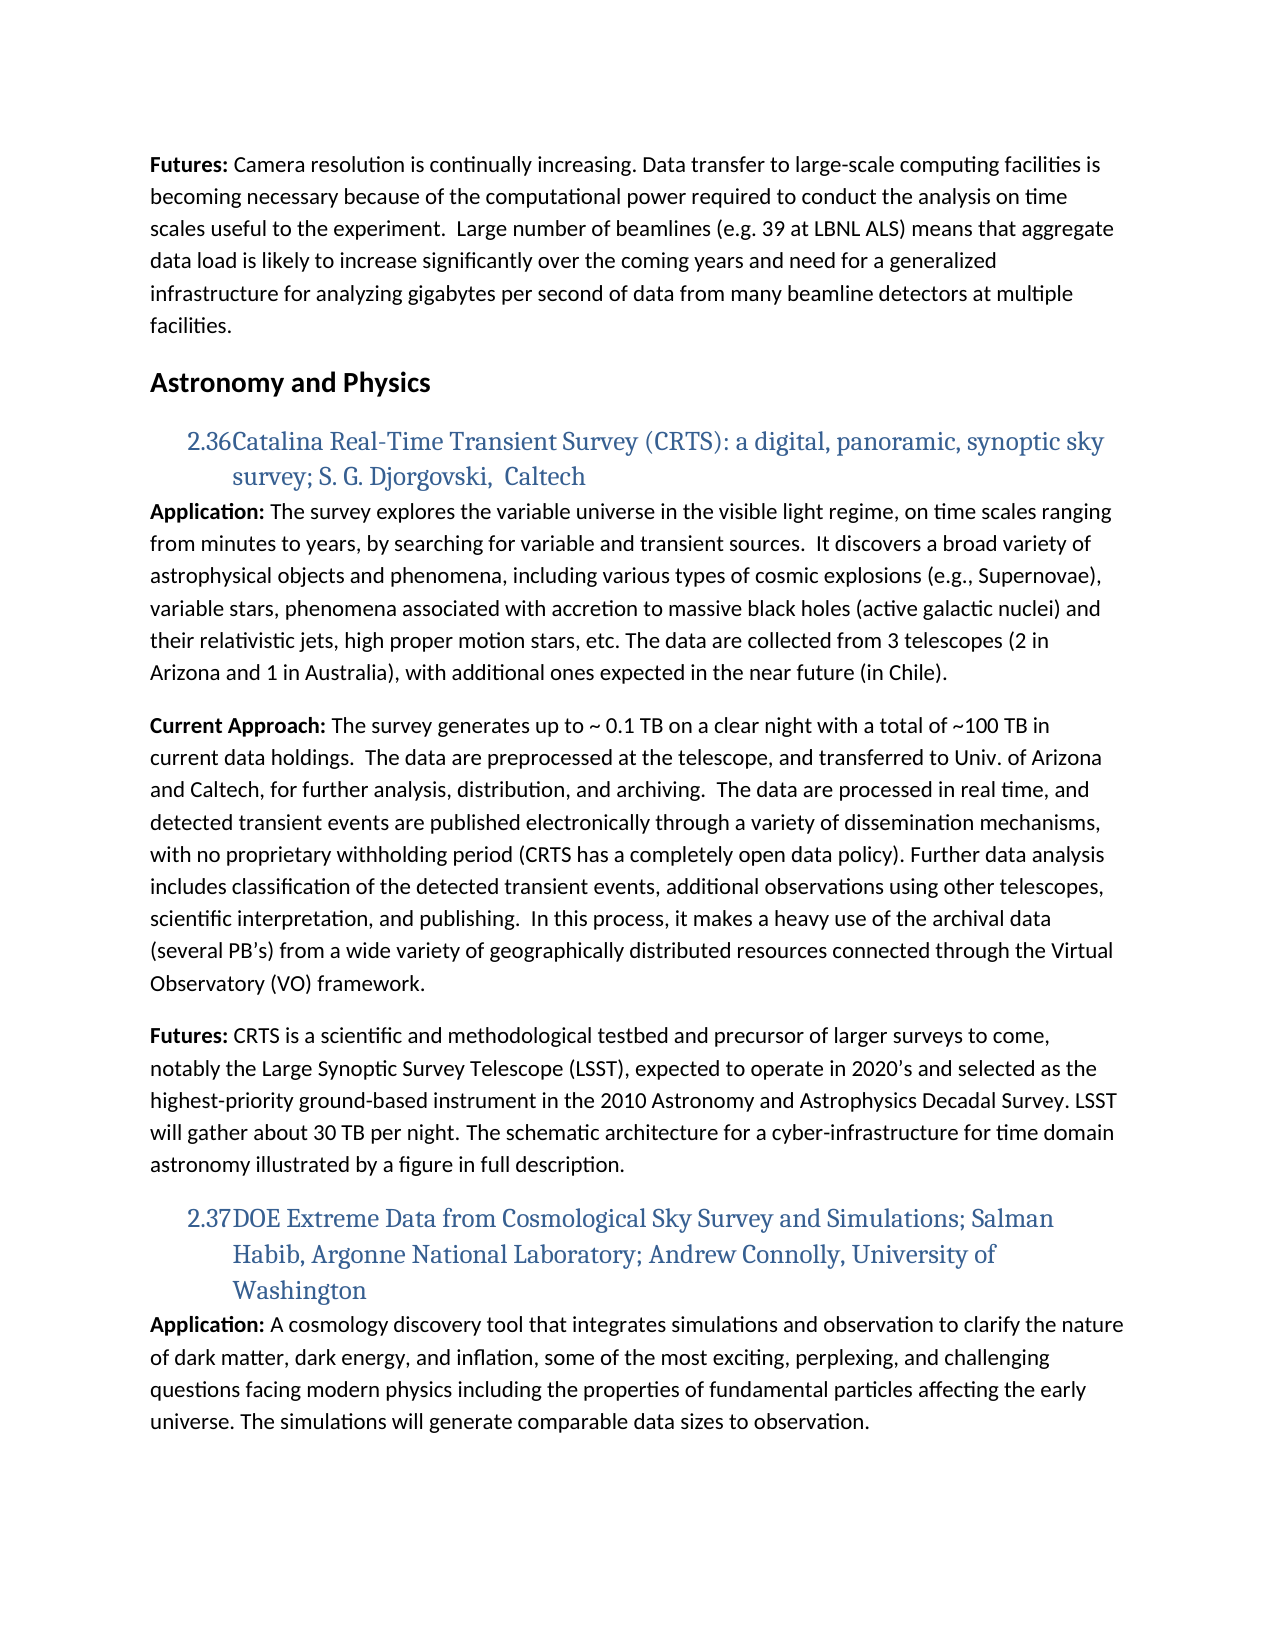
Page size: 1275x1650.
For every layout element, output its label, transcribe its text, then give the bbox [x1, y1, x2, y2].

text Current Approach: The survey generates up to ~ 0.1 TB on a clear night with a total of ~100 TB in current data holdings. The data are preprocessed at the telescope, and transferred to Univ. of Arizona and Caltech, for further analysis, distribution, and archiving. The data are processed in real time, and detected transient events are published electronically through a variety of dissemination mechanisms, with no proprietary withholding period (CRTS has a completely open data policy). Further data analysis includes classification of the detected transient events, additional observations using other telescopes, scientific interpretation, and publishing. In this process, it makes a heavy use of the archival data (several PB’s) from a wide variety of geographically distributed resources connected through the Virtual Observatory (VO) framework. [150, 711, 1125, 997]
subtitle DOE Extreme Data from Cosmological Sky Survey and Simulations; Salman Habib, Argonne National Laboratory; Andrew Connolly, University of Washington [187, 1203, 1125, 1306]
text Futures: CRTS is a scientific and methodological testbed and precursor of larger surveys to come, notably the Large Synoptic Survey Telescope (LSST), expected to operate in 2020’s and selected as the highest-priority ground-based instrument in the 2010 Astronomy and Astrophysics Decadal Survey. LSST will gather about 30 TB per night. The schematic architecture for a cyber-infrastructure for time domain astronomy illustrated by a figure in full description. [150, 1022, 1125, 1178]
text Futures: Camera resolution is continually increasing. Data transfer to large-scale computing facilities is becoming necessary because of the computational power required to conduct the analysis on time scales useful to the experiment. Large number of beamlines (e.g. 39 at LBNL ALS) means that aggregate data load is likely to increase significantly over the coming years and need for a generalized infrastructure for analyzing gigabytes per second of data from many beamline detectors at multiple facilities. [150, 150, 1125, 339]
subtitle Catalina Real-Time Transient Survey (CRTS): a digital, panoramic, synoptic sky survey; S. G. Djorgovski, Caltech [187, 426, 1125, 493]
text Astronomy and Physics [150, 364, 1125, 399]
text Application: The survey explores the variable universe in the visible light regime, on time scales ranging from minutes to years, by searching for variable and transient sources. It discovers a broad variety of astrophysical objects and phenomena, including various types of cosmic explosions (e.g., Supernovae), variable stars, phenomena associated with accretion to massive black holes (active galactic nuclei) and their relativistic jets, high proper motion stars, etc. The data are collected from 3 telescopes (2 in Arizona and 1 in Australia), with additional ones expected in the near future (in Chile). [150, 497, 1125, 686]
text Application: A cosmology discovery tool that integrates simulations and observation to clarify the nature of dark matter, dark energy, and inflation, some of the most exciting, perplexing, and challenging questions facing modern physics including the properties of fundamental particles affecting the early universe. The simulations will generate comparable data sizes to observation. [150, 1311, 1125, 1435]
